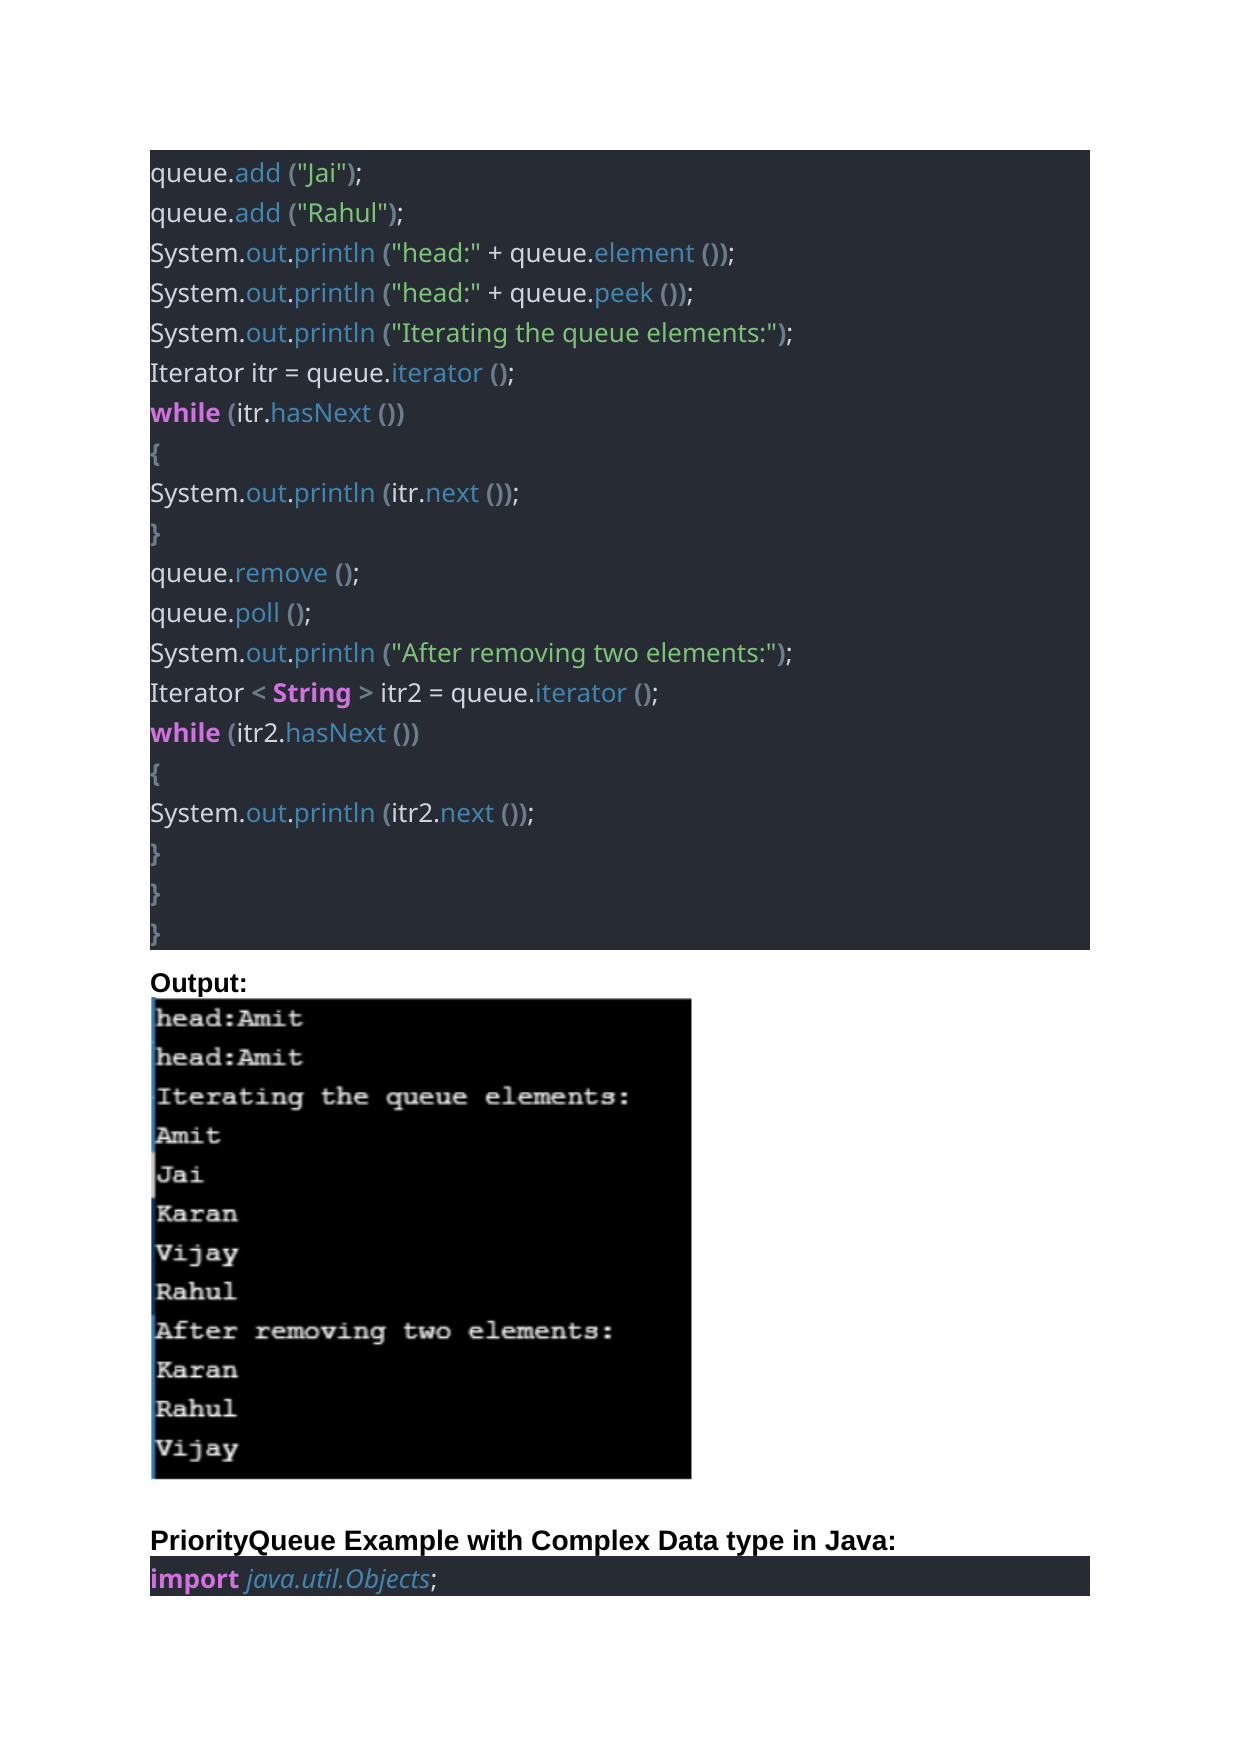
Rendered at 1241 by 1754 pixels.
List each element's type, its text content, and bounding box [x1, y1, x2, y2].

text System.out.println (itr.next ()); [150, 470, 1090, 510]
text while (itr.hasNext ()) [150, 390, 1090, 430]
text } [150, 870, 1090, 910]
text System.out.println ("Iterating the queue elements:"); [150, 310, 1090, 350]
text { [150, 430, 1090, 470]
picture [150, 997, 698, 1484]
text while (itr2.hasNext ()) [150, 710, 1090, 750]
text import java.util.Objects; [150, 1556, 1090, 1596]
text queue.add ("Rahul"); [150, 190, 1090, 230]
text Iterator itr = queue.iterator (); [150, 350, 1090, 390]
text PriorityQueue Example with Complex Data type in Java: [150, 1523, 1090, 1556]
text System.out.println ("head:" + queue.element ()); [150, 230, 1090, 270]
text System.out.println ("head:" + queue.peek ()); [150, 270, 1090, 310]
text Iterator < String > itr2 = queue.iterator (); [150, 670, 1090, 710]
text queue.add ("Jai"); [150, 150, 1090, 190]
text queue.poll (); [150, 590, 1090, 630]
text queue.remove (); [150, 550, 1090, 590]
text } [150, 830, 1090, 870]
text } [150, 910, 1090, 950]
text } [150, 510, 1090, 550]
text System.out.println (itr2.next ()); [150, 790, 1090, 830]
text { [150, 750, 1090, 790]
text Output: [150, 967, 1090, 998]
text System.out.println ("After removing two elements:"); [150, 630, 1090, 670]
